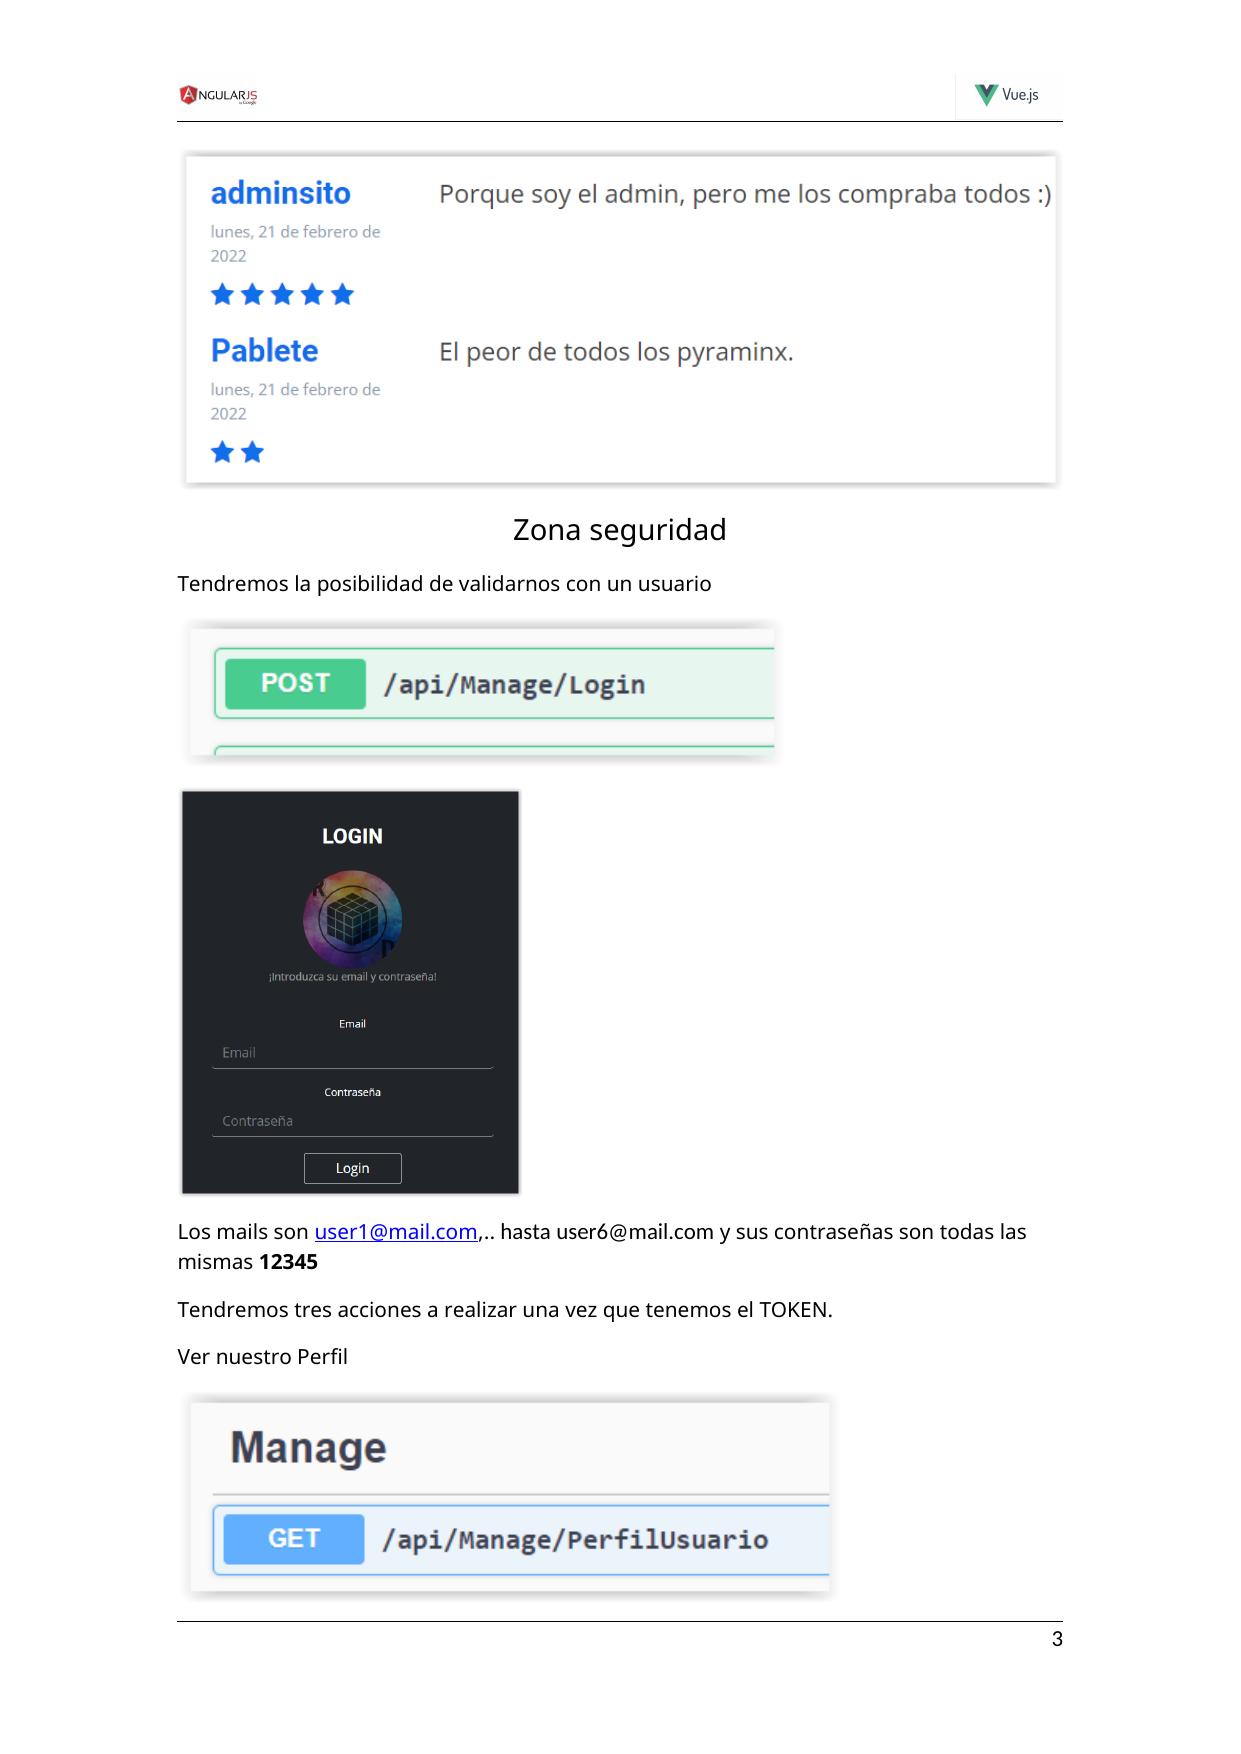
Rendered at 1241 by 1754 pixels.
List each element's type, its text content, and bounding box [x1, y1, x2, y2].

picture [177, 147, 1063, 491]
text Tendremos la posibilidad de validarnos con un usuario [177, 569, 1063, 597]
picture [177, 1389, 842, 1604]
text Zona seguridad [177, 509, 1063, 549]
text Ver nuestro Perfil [177, 1342, 1063, 1370]
text Tendremos tres acciones a realizar una vez que tenemos el TOKEN. [177, 1295, 1063, 1323]
text Los mails son user1@mail.com,.. hasta user6@mail.com y sus contraseñas son todas las mismas 12345 [177, 1217, 1063, 1276]
picture [177, 786, 523, 1198]
picture [177, 73, 259, 120]
picture [955, 74, 1063, 120]
picture [177, 616, 787, 768]
